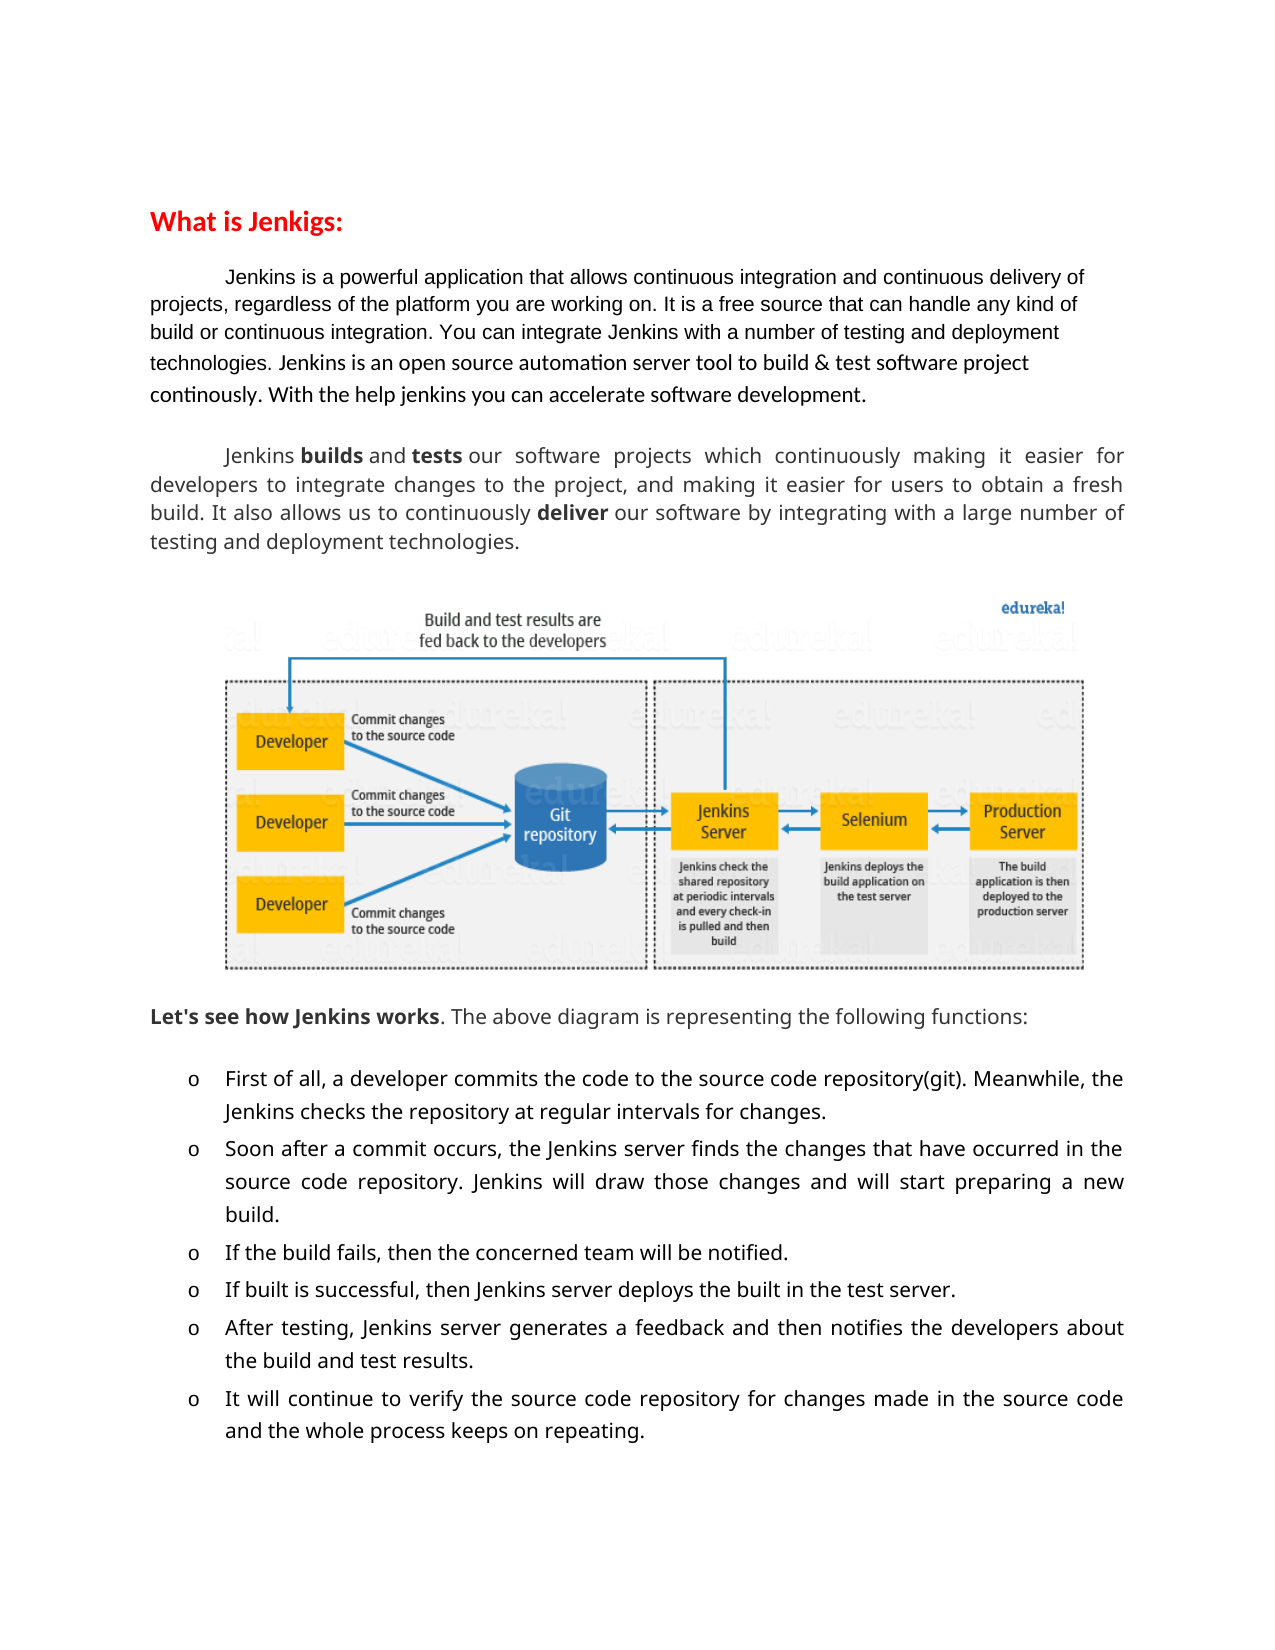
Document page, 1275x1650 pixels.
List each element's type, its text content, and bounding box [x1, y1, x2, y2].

text What is Jenkigs: [150, 203, 1125, 239]
list If the build fails, then the concerned team will be notified. [187, 1233, 1125, 1266]
text Let's see how Jenkins works. The above diagram is representing the following functions: [150, 1002, 1125, 1031]
list After testing, Jenkins server generates a feedback and then notifies the developers about the build and test results. [187, 1309, 1125, 1374]
list Soon after a commit occurs, the Jenkins server finds the changes that have occurred in the source code repository. Jenkins will draw those changes and will start preparing a new build. [187, 1131, 1125, 1228]
text Jenkins builds and tests our software projects which continuously making it easier for developers to integrate changes to the project, and making it easier for users to obtain a fresh build. It also allows us to continuously deliver our software by integrating with a large number of testing and deployment technologies. [150, 441, 1125, 555]
list It will continue to verify the source code repository for changes made in the source code and the whole process keeps on repeating. [187, 1379, 1125, 1445]
list First of all, a developer commits the code to the source code repository(git). Meanwhile, the Jenkins checks the repository at regular intervals for changes. [187, 1060, 1125, 1125]
text Jenkins is a powerful application that allows continuous integration and continuous delivery of projects, regardless of the platform you are working on. It is a free source that can handle any kind of build or continuous integration. You can integrate Jenkins with a number of testing and deployment technologies. Jenkins is an open source automation server tool to build & test software project continously. With the help jenkins you can accelerate software development. [150, 265, 1125, 408]
picture [225, 584, 1084, 970]
list If built is successful, then Jenkins server deploys the built in the test server. [187, 1271, 1125, 1304]
